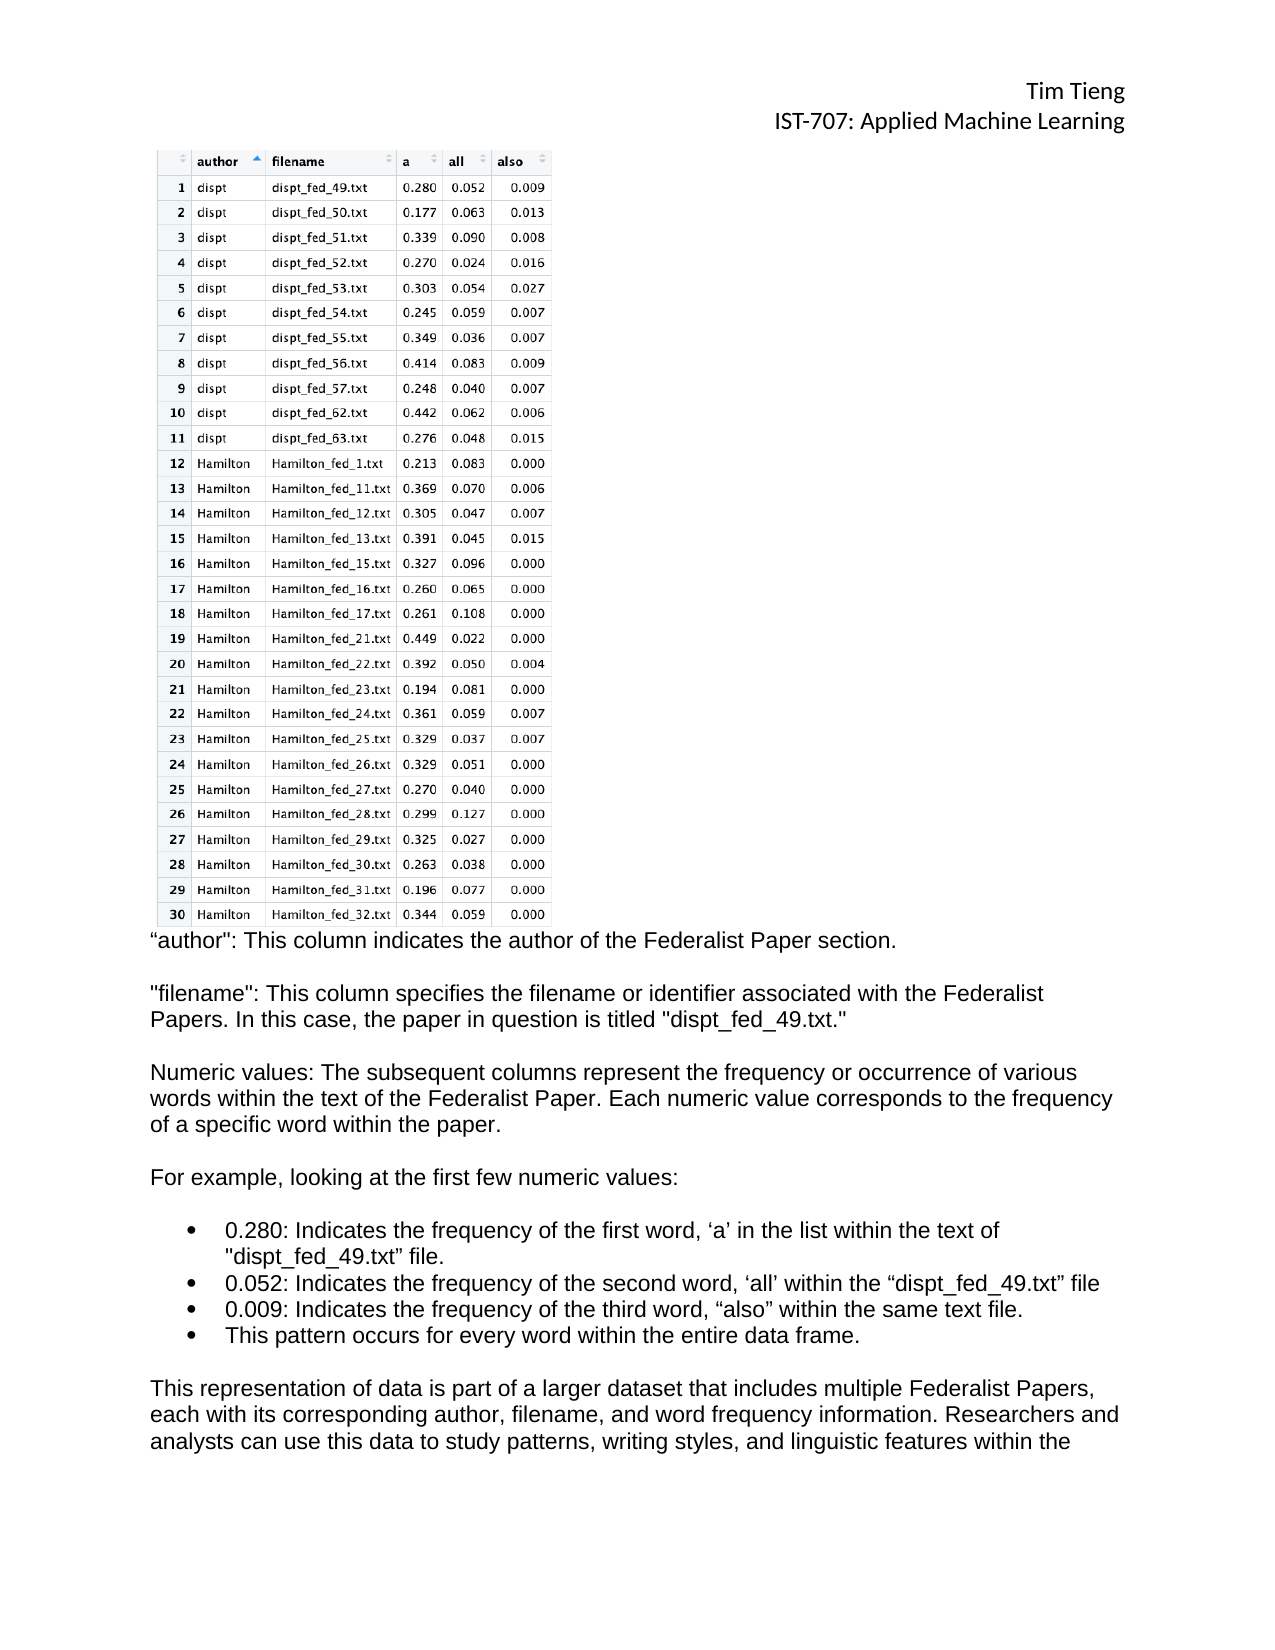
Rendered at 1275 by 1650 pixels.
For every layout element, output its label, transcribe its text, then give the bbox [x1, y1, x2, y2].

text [150, 1375, 1125, 1454]
list 0.052: Indicates the frequency of the second word, ‘all’ within the “dispt_fed_49.txt” file [187, 1269, 1125, 1296]
text “author": This column indicates the author of the Federalist Paper section. [150, 927, 1125, 953]
list 0.009: Indicates the frequency of the third word, “also” within the same text file. [187, 1296, 1125, 1322]
list This pattern occurs for every word within the entire data frame. [187, 1322, 1125, 1349]
text "filename": This column specifies the filename or identifier associated with the Federalist Papers. In this case, the paper in question is titled "dispt_fed_49.txt." [150, 980, 1125, 1032]
list 0.280: Indicates the frequency of the first word, ‘a’ in the list within the text of "dispt_fed_49.txt” file. [187, 1217, 1125, 1269]
text Numeric values: The subsequent columns represent the frequency or occurrence of various words within the text of the Federalist Paper. Each numeric value corresponds to the frequency of a specific word within the paper. [150, 1059, 1125, 1138]
picture [156, 150, 552, 927]
text For example, looking at the first few numeric values: [150, 1164, 1125, 1191]
